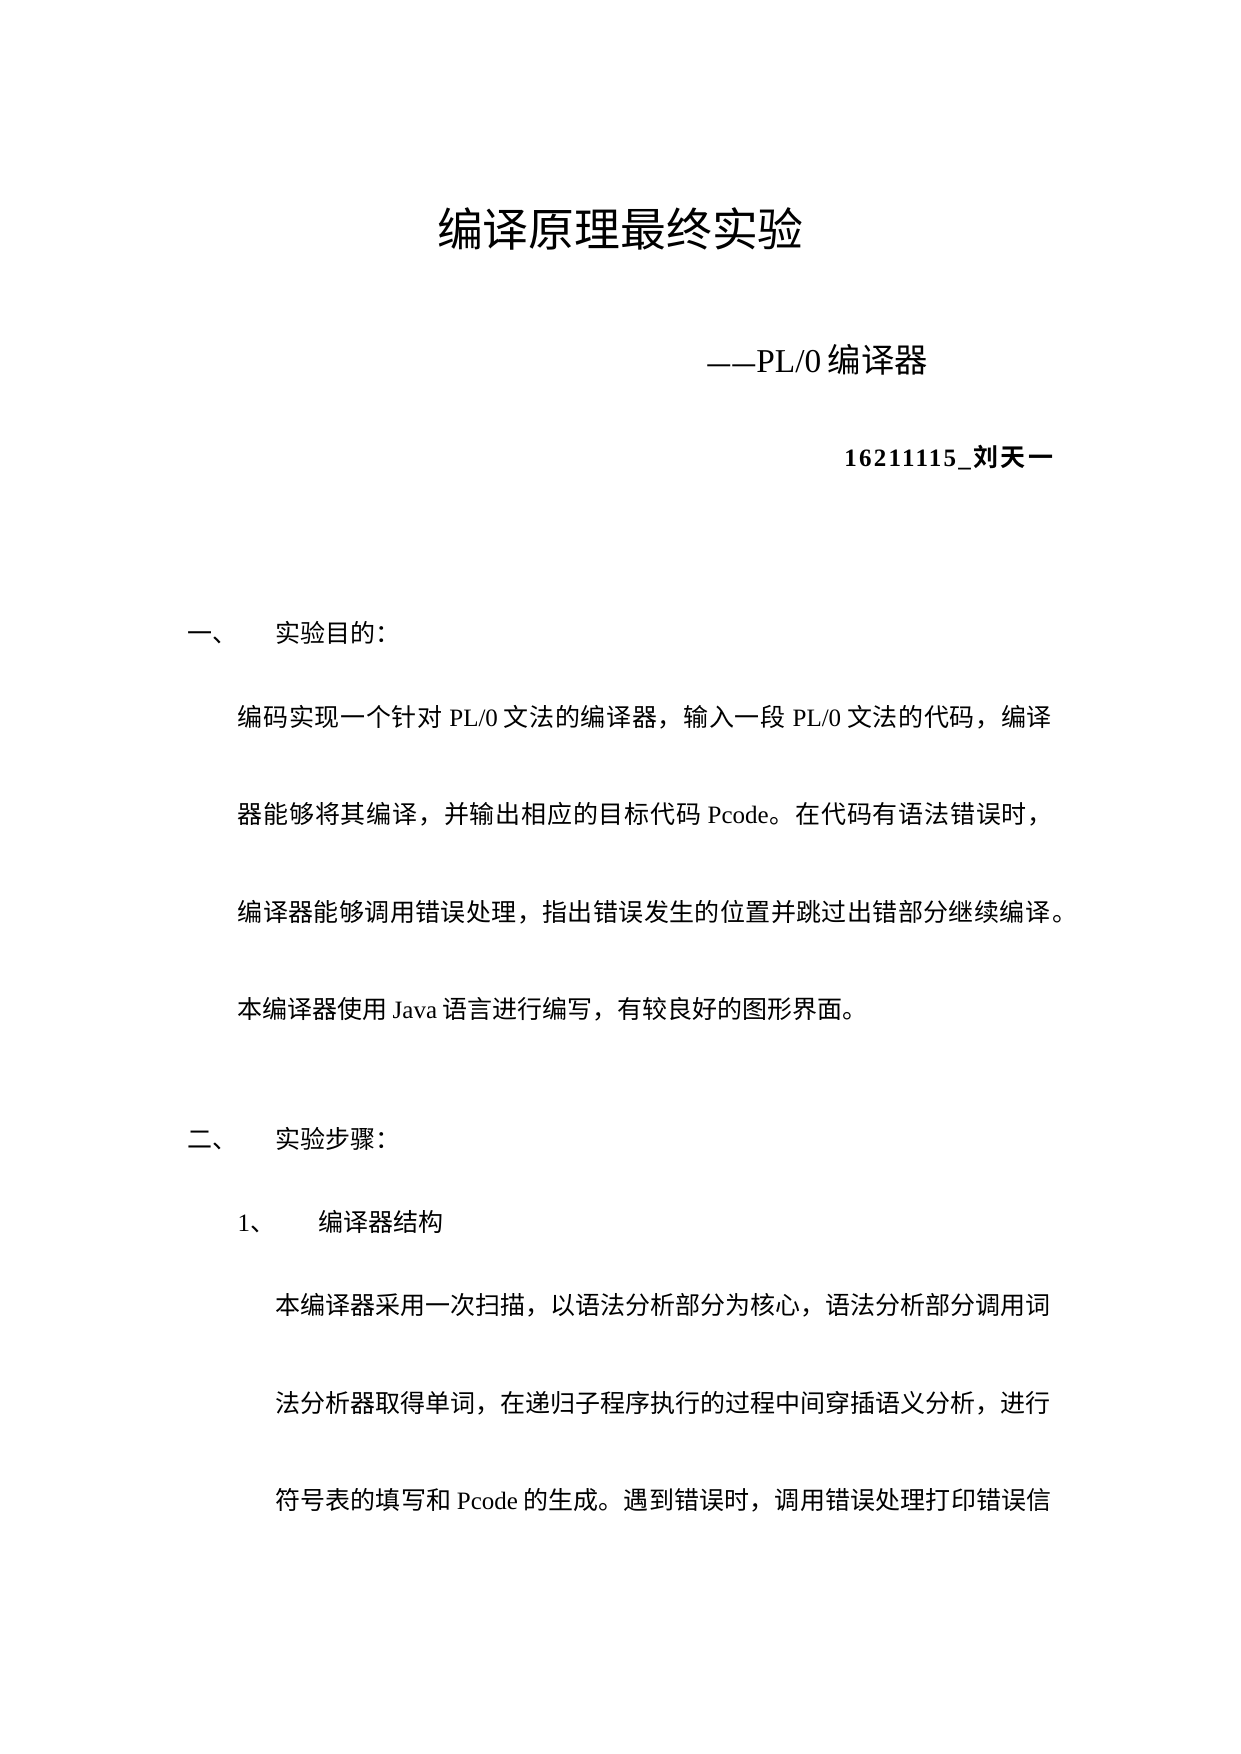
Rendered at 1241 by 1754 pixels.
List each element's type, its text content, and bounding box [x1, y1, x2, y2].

text ——PL/0编译器 [522, 325, 1053, 390]
subtitle 编译原理最终实验 [187, 178, 1053, 276]
list 编码实现一个针对PL/0文法的编译器，输入一段PL/0文法的代码，编译器能够将其编译，并输出相应的目标代码Pcode。在代码有语法错误时，编译器能够调用错误处理，指出错误发生的位置并跳过出错部分继续编译。本编译器使用Java语言进行编写，有较良好的图形界面。 [237, 683, 1053, 1040]
list 实验步骤： [187, 1105, 1053, 1170]
list 编译器结构 [237, 1188, 1053, 1253]
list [275, 1271, 1053, 1531]
text 16211115_刘天一 [187, 423, 1053, 488]
list 实验目的： [187, 599, 1053, 664]
